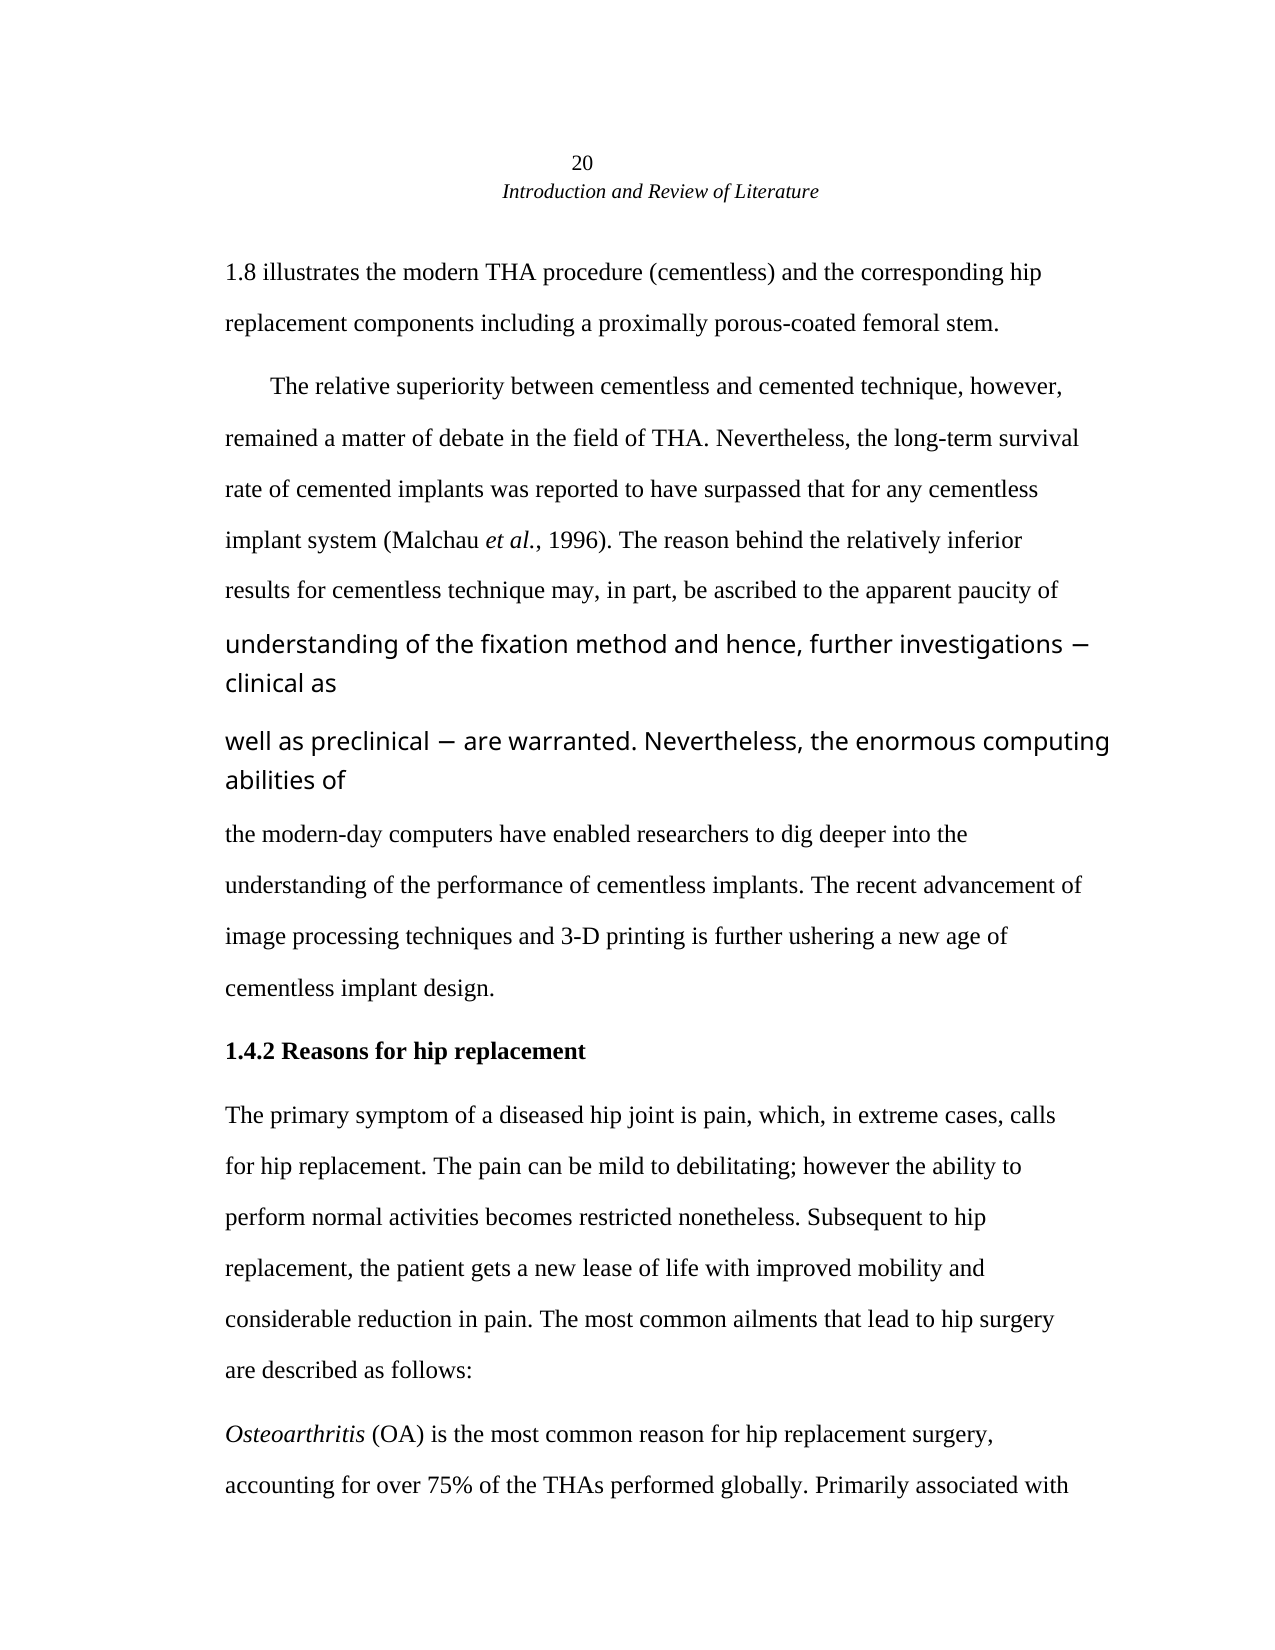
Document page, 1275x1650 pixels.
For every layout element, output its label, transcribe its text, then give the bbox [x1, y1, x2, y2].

text for hip replacement. The pain can be mild to debilitating; however the ability to [225, 1151, 1125, 1179]
text perform normal activities becomes restricted nonetheless. Subsequent to hip [225, 1202, 1125, 1231]
text are described as follows: [225, 1355, 507, 1384]
text 1.4.2 Reasons for hip replacement [225, 1036, 621, 1065]
text Osteoarthritis (OA) is the most common reason for hip replacement surgery, [225, 1419, 1125, 1448]
text The primary symptom of a diseased hip joint is pain, which, in extreme cases, calls [225, 1100, 1125, 1128]
text implant system (Malchau et al., 1996). The reason behind the relatively inferior [225, 525, 1125, 553]
text accounting for over 75% of the THAs performed globally. Primarily associated with [225, 1470, 1125, 1499]
text understanding of the performance of cementless implants. The recent advancement of [225, 871, 1125, 899]
text 20 [571, 150, 629, 175]
text replacement components including a proximally porous-coated femoral stem. [225, 308, 1034, 337]
text Introduction and Review of Literature [502, 179, 853, 203]
text the modern-day computers have enabled researchers to dig deeper into the [225, 819, 1124, 848]
text 1.8 illustrates the modern THA procedure (cementless) and the corresponding hip [225, 257, 1125, 286]
text well as preclinical − are warranted. Nevertheless, the enormous computing abilities of [225, 723, 1125, 797]
text rate of cemented implants was reported to have surpassed that for any cementless [225, 474, 1125, 502]
text image processing techniques and 3-D printing is further ushering a new age of [225, 921, 1125, 950]
text The relative superiority between cementless and cemented technique, however, [270, 371, 1125, 400]
text replacement, the patient gets a new lease of life with improved mobility and [225, 1253, 1125, 1282]
text results for cementless technique may, in part, be ascribed to the apparent paucity of [225, 576, 1125, 604]
text remained a matter of debate in the field of THA. Nevertheless, the long-term survival [225, 423, 1125, 452]
text considerable reduction in pain. The most common ailments that lead to hip surgery [225, 1304, 1125, 1333]
text cementless implant design. [225, 973, 530, 1002]
text understanding of the fixation method and hence, further investigations − clinical as [225, 627, 1124, 700]
